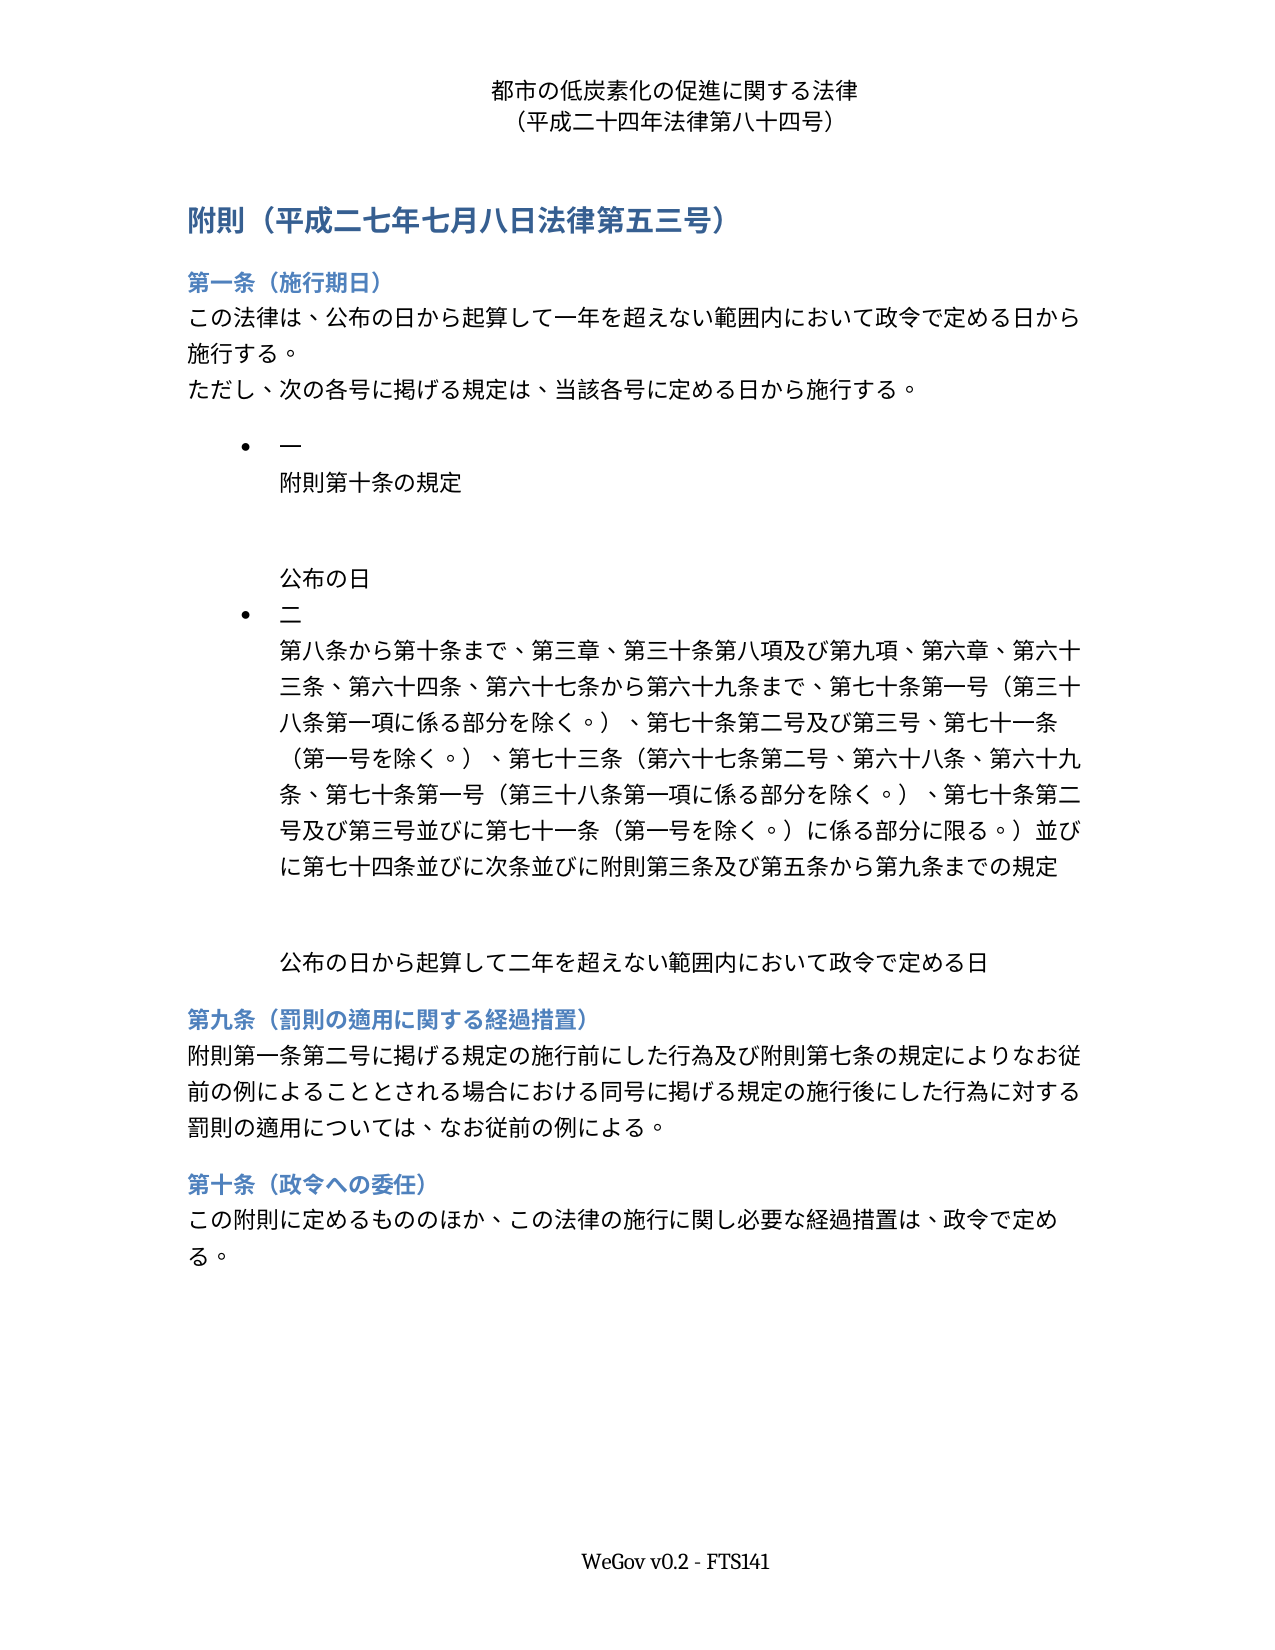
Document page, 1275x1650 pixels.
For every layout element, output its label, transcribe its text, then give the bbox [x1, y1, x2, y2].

text この附則に定めるもののほか、この法律の施行に関し必要な経過措置は、政令で定める。 [187, 1204, 1087, 1272]
list 二 第八条から第十条まで、第三章、第三十条第八項及び第九項、第六章、第六十三条、第六十四条、第六十七条から第六十九条まで、第七十条第一号（第三十八条第一項に係る部分を除く。）、第七十条第二号及び第三号、第七十一条（第一号を除く。）、第七十三条（第六十七条第二号、第六十八条、第六十九条、第七十条第一号（第三十八条第一項に係る部分を除く。）、第七十条第二号及び第三号並びに第七十一条（第一号を除く。）に係る部分に限る。）並びに第七十四条並びに次条並びに附則第三条及び第五条から第九条までの規定 公布の日から起算して二年を超えない範囲内において政令で定める日 [242, 599, 1087, 978]
text この法律は、公布の日から起算して一年を超えない範囲内において政令で定める日から施行する。 ただし、次の各号に掲げる規定は、当該各号に定める日から施行する。 [187, 302, 1087, 406]
subtitle 第一条（施行期日） [187, 266, 1087, 298]
subtitle 附則（平成二七年七月八日法律第五三号） [187, 200, 1087, 240]
list 一 附則第十条の規定 公布の日 [242, 431, 1087, 594]
subtitle 第九条（罰則の適用に関する経過措置） [187, 1004, 1087, 1035]
subtitle 第十条（政令への委任） [187, 1168, 1087, 1200]
text 附則第一条第二号に掲げる規定の施行前にした行為及び附則第七条の規定によりなお従前の例によることとされる場合における同号に掲げる規定の施行後にした行為に対する罰則の適用については、なお従前の例による。 [187, 1040, 1087, 1143]
